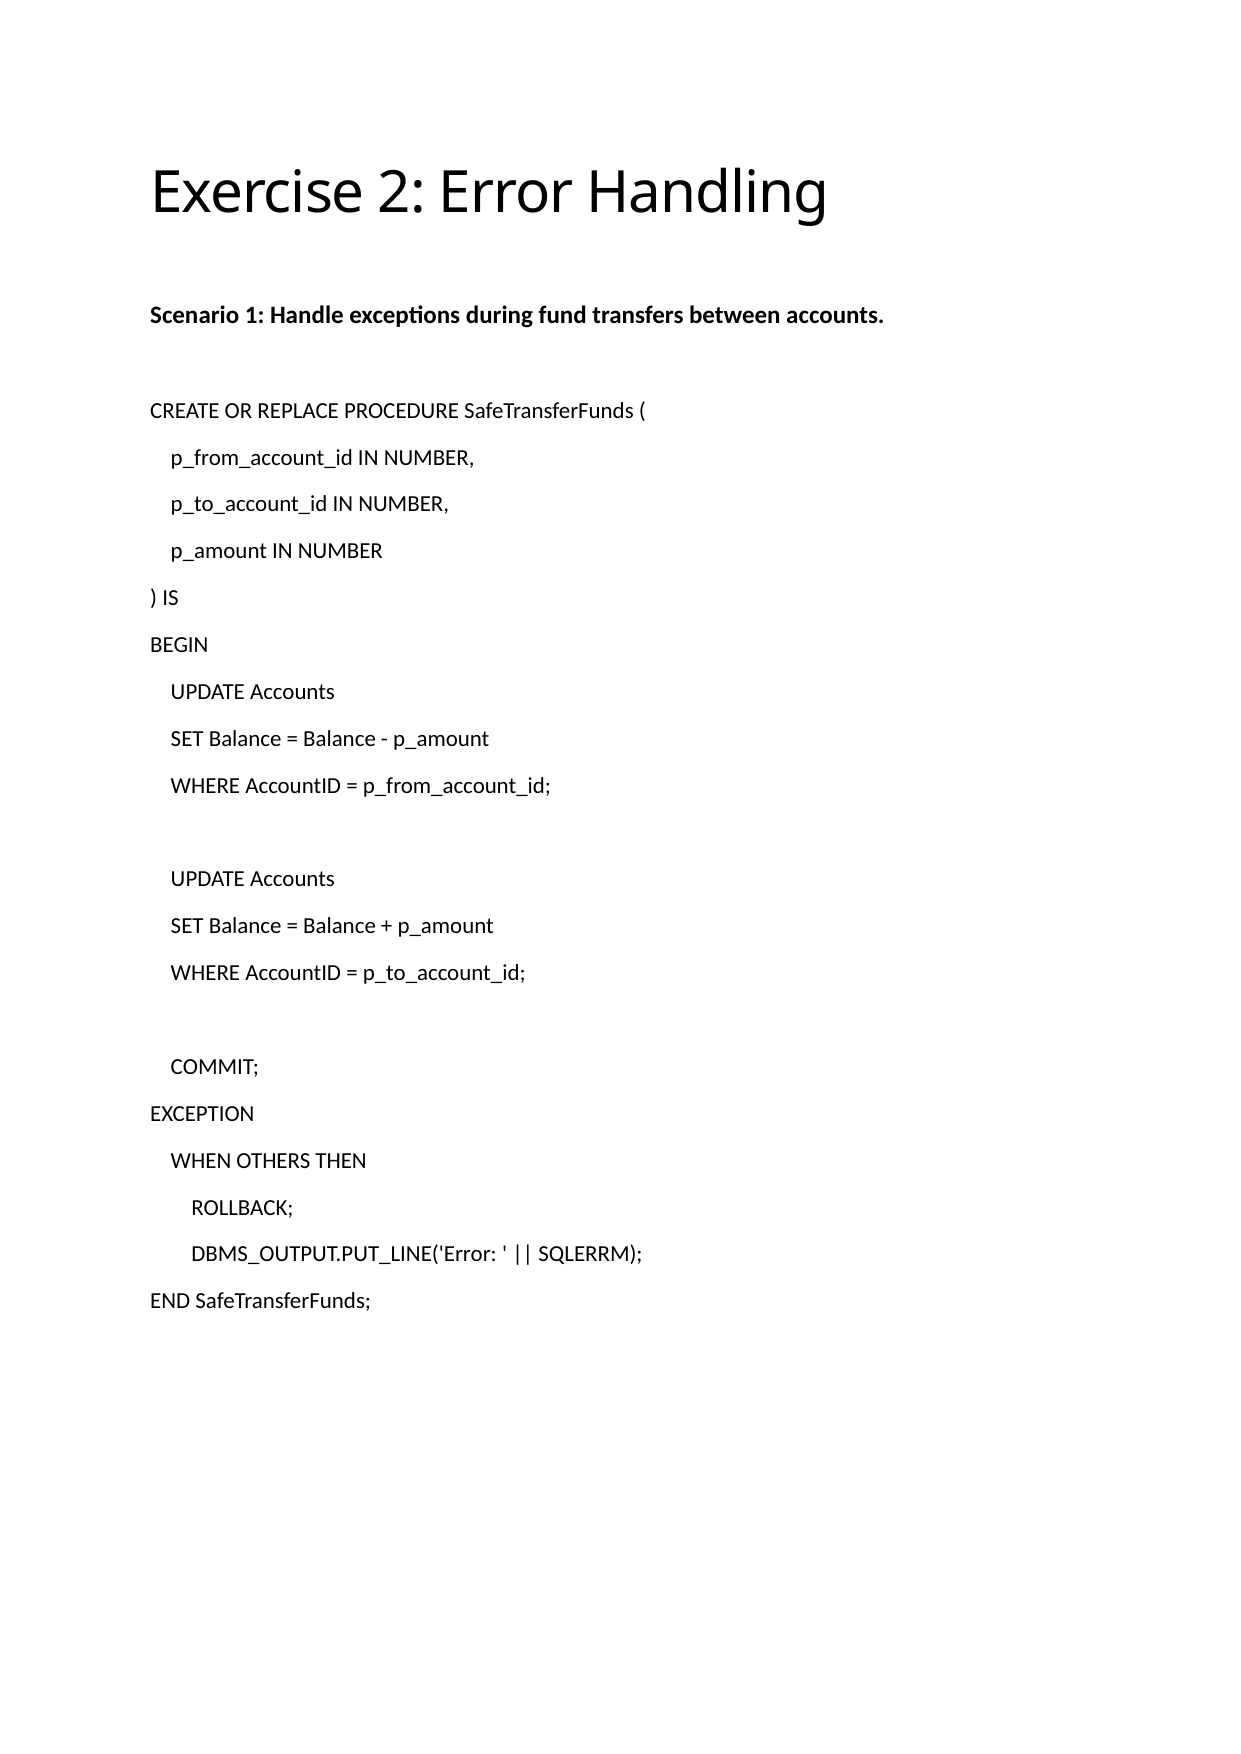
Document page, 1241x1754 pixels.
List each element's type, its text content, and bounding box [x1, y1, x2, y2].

text Scenario 1: Handle exceptions during fund transfers between accounts. [150, 299, 1090, 330]
text p_amount IN NUMBER [150, 536, 1090, 564]
text p_from_account_id IN NUMBER, [150, 443, 1090, 471]
text EXCEPTION [150, 1099, 1090, 1127]
text DBMS_OUTPUT.PUT_LINE('Error: ' || SQLERRM); [150, 1239, 1090, 1268]
text END SafeTransferFunds; [150, 1286, 1090, 1314]
text UPDATE Accounts [150, 864, 1090, 893]
text WHERE AccountID = p_to_account_id; [150, 958, 1090, 986]
text UPDATE Accounts [150, 677, 1090, 705]
text WHERE AccountID = p_from_account_id; [150, 771, 1090, 799]
text WHEN OTHERS THEN [150, 1146, 1090, 1174]
text Exercise 2: Error Handling [150, 150, 1090, 229]
text SET Balance = Balance - p_amount [150, 724, 1090, 752]
text CREATE OR REPLACE PROCEDURE SafeTransferFunds ( [150, 396, 1090, 424]
text COMMIT; [150, 1052, 1090, 1080]
text p_to_account_id IN NUMBER, [150, 489, 1090, 518]
text ROLLBACK; [150, 1193, 1090, 1221]
text SET Balance = Balance + p_amount [150, 911, 1090, 939]
text ) IS [150, 583, 1090, 611]
text BEGIN [150, 630, 1090, 658]
